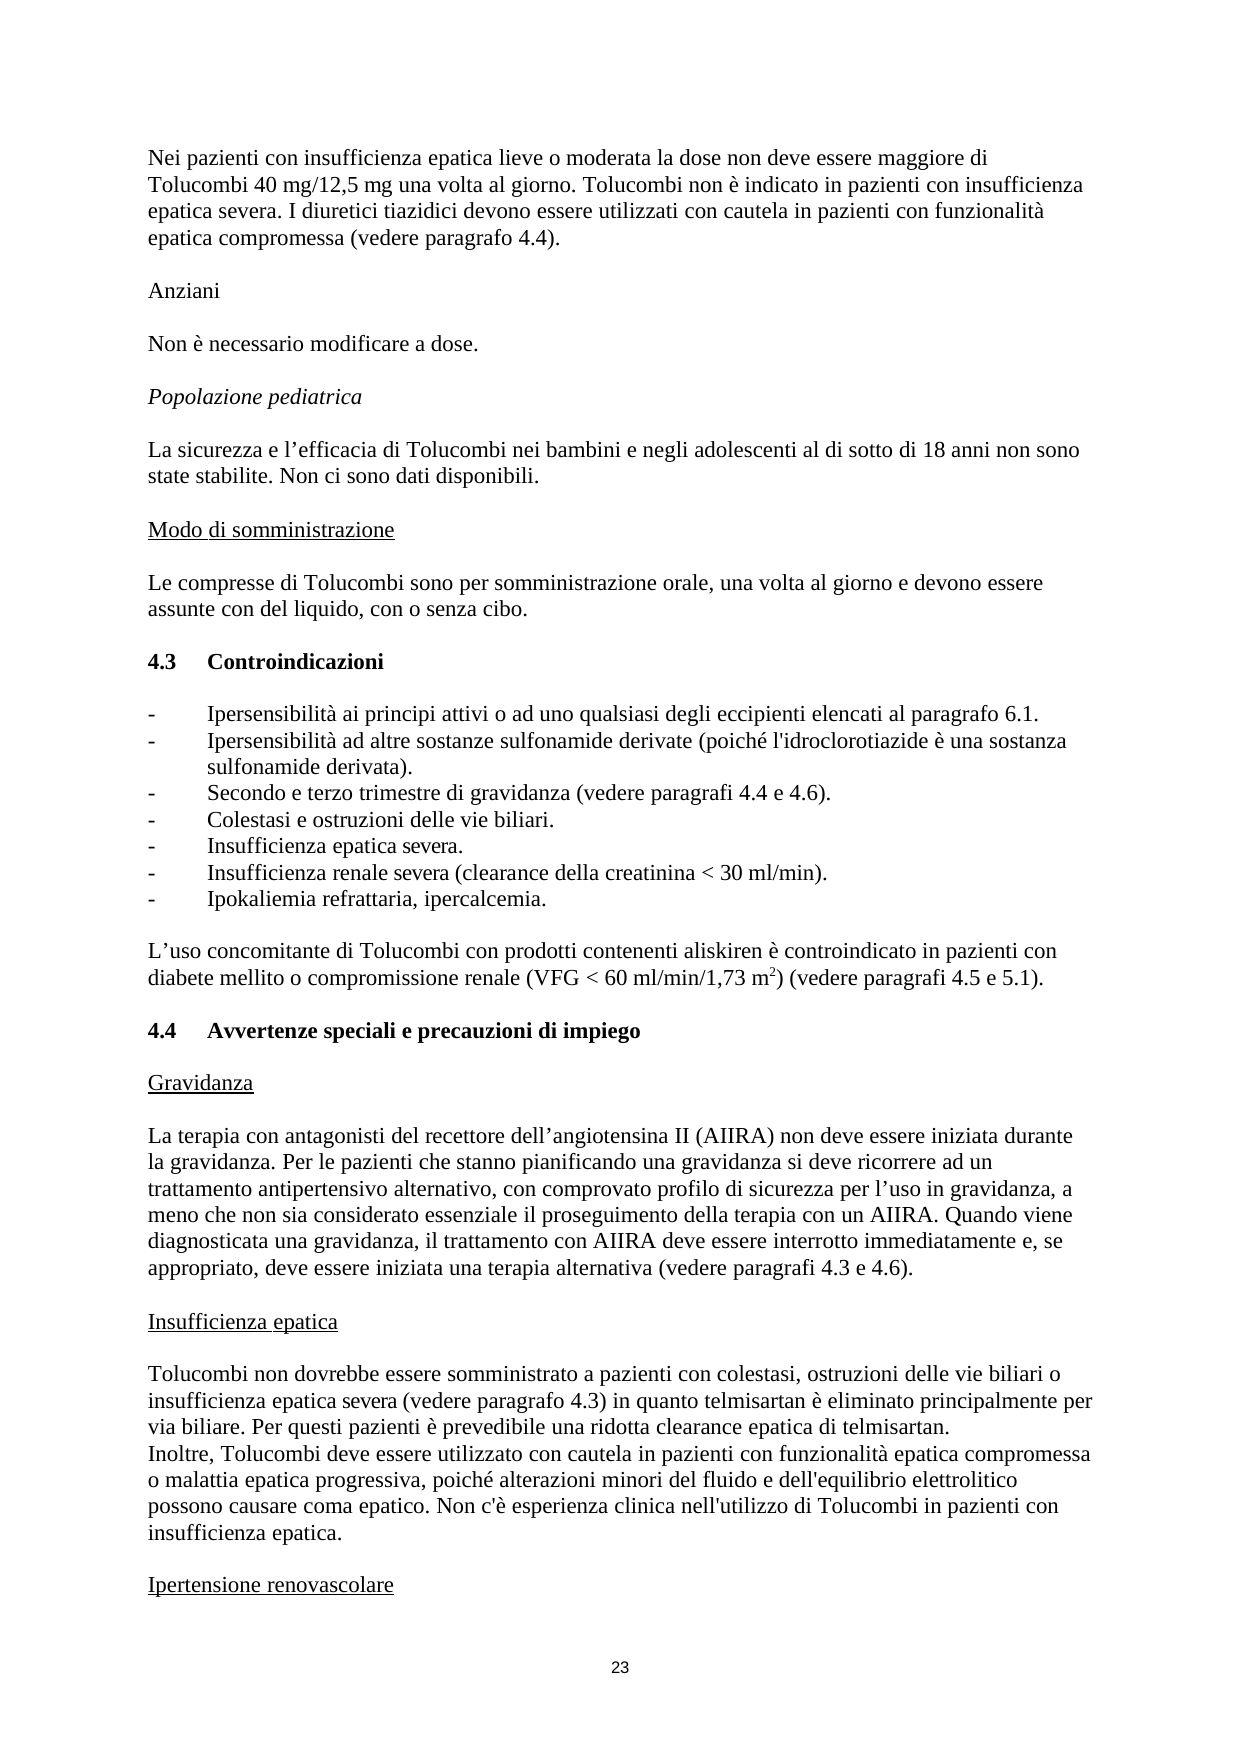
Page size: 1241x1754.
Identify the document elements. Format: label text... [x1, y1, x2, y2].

list Ipersensibilità ad altre sostanze sulfonamide derivate (poiché l'idroclorotiazide è una sostanza sulfonamide derivata). [148, 727, 1092, 779]
text Non è necessario modificare a dose. [148, 330, 1092, 357]
list Secondo e terzo trimestre di gravidanza (vedere paragrafi 4.4 e 4.6). [148, 779, 1092, 806]
text Le compresse di Tolucombi sono per somministrazione orale, una volta al giorno e devono essere assunte con del liquido, con o senza cibo. [148, 569, 1092, 621]
list Ipersensibilità ai principi attivi o ad uno qualsiasi degli eccipienti elencati al paragrafo 6.1. [148, 700, 1092, 727]
text La sicurezza e l’efficacia di Tolucombi nei bambini e negli adolescenti al di sotto di 18 anni non sono state stabilite. Non ci sono dati disponibili. [148, 436, 1092, 488]
text Modo di somministrazione [148, 515, 1092, 542]
text Ipertensione renovascolare [148, 1571, 1092, 1598]
text La terapia con antagonisti del recettore dell’angiotensina II (AIIRA) non deve essere iniziata durante la gravidanza. Per le pazienti che stanno pianificando una gravidanza si deve ricorrere ad un trattamento antipertensivo alternativo, con comprovato profilo di sicurezza per l’uso in gravidanza, a meno che non sia considerato essenziale il proseguimento della terapia con un AIIRA. Quando viene diagnosticata una gravidanza, il trattamento con AIIRA deve essere interrotto immediatamente e, se appropriato, deve essere iniziata una terapia alternativa (vedere paragrafi 4.3 e 4.6). [148, 1122, 1092, 1280]
text Nei pazienti con insufficienza epatica lieve o moderata la dose non deve essere maggiore di Tolucombi 40 mg/12,5 mg una volta al giorno. Tolucombi non è indicato in pazienti con insufficienza epatica severa. I diuretici tiazidici devono essere utilizzati con cautela in pazienti con funzionalità epatica compromessa (vedere paragrafo 4.4). [148, 144, 1092, 250]
text 4.4 Avvertenze speciali e precauzioni di impiego [148, 1017, 1092, 1043]
list Colestasi e ostruzioni delle vie biliari. [148, 806, 1092, 832]
text L’uso concomitante di Tolucombi con prodotti contenenti aliskiren è controindicato in pazienti con diabete mellito o compromissione renale (VFG < 60 ml/min/1,73 m2) (vedere paragrafi 4.5 e 5.1). [148, 938, 1092, 990]
text Anziani [148, 276, 1092, 304]
text Tolucombi non dovrebbe essere somministrato a pazienti con colestasi, ostruzioni delle vie biliari o insufficienza epatica severa (vedere paragrafo 4.3) in quanto telmisartan è eliminato principalmente per via biliare. Per questi pazienti è prevedibile una ridotta clearance epatica di telmisartan. [148, 1361, 1092, 1439]
text Insufficienza epatica [148, 1307, 1092, 1334]
text Gravidanza [148, 1069, 1092, 1096]
list Ipokaliemia refrattaria, ipercalcemia. [148, 885, 1092, 911]
text 4.3 Controindicazioni [148, 648, 1092, 674]
text Inoltre, Tolucombi deve essere utilizzato con cautela in pazienti con funzionalità epatica compromessa o malattia epatica progressiva, poiché alterazioni minori del fluido e dell'equilibrio elettrolitico possono causare coma epatico. Non c'è esperienza clinica nell'utilizzo di Tolucombi in pazienti con insufficienza epatica. [148, 1439, 1092, 1545]
text Popolazione pediatrica [148, 383, 1092, 409]
list Insufficienza renale severa (clearance della creatinina < 30 ml/min). [148, 858, 1092, 885]
list Insufficienza epatica severa. [148, 832, 1092, 858]
